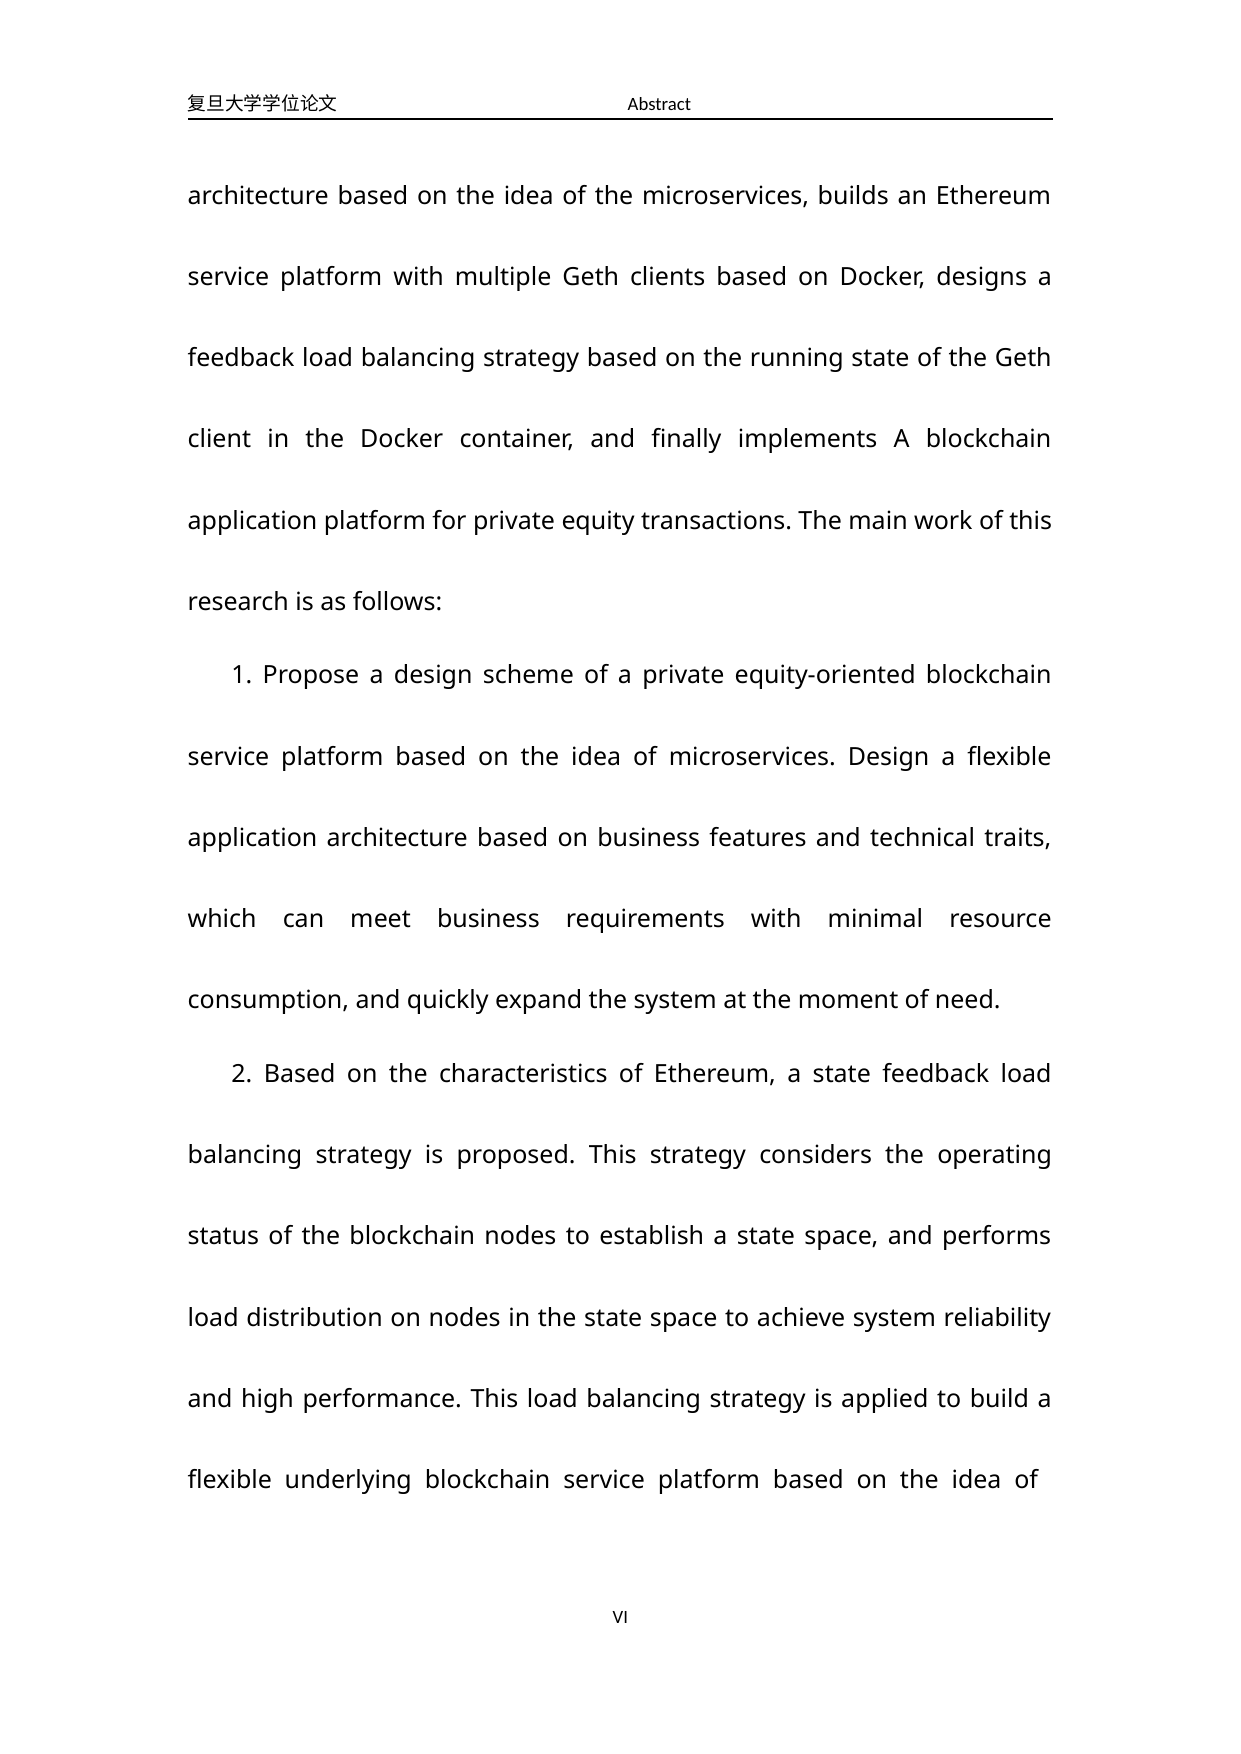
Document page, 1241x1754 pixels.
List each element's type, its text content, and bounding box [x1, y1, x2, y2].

text 1. Propose a design scheme of a private equity-oriented blockchain service platform based on the idea of microservices. Design a flexible application architecture based on business features and technical traits, which can meet business requirements with minimal resource consumption, and quickly expand the system at the moment of need. [187, 642, 1053, 1032]
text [187, 1040, 1053, 1511]
